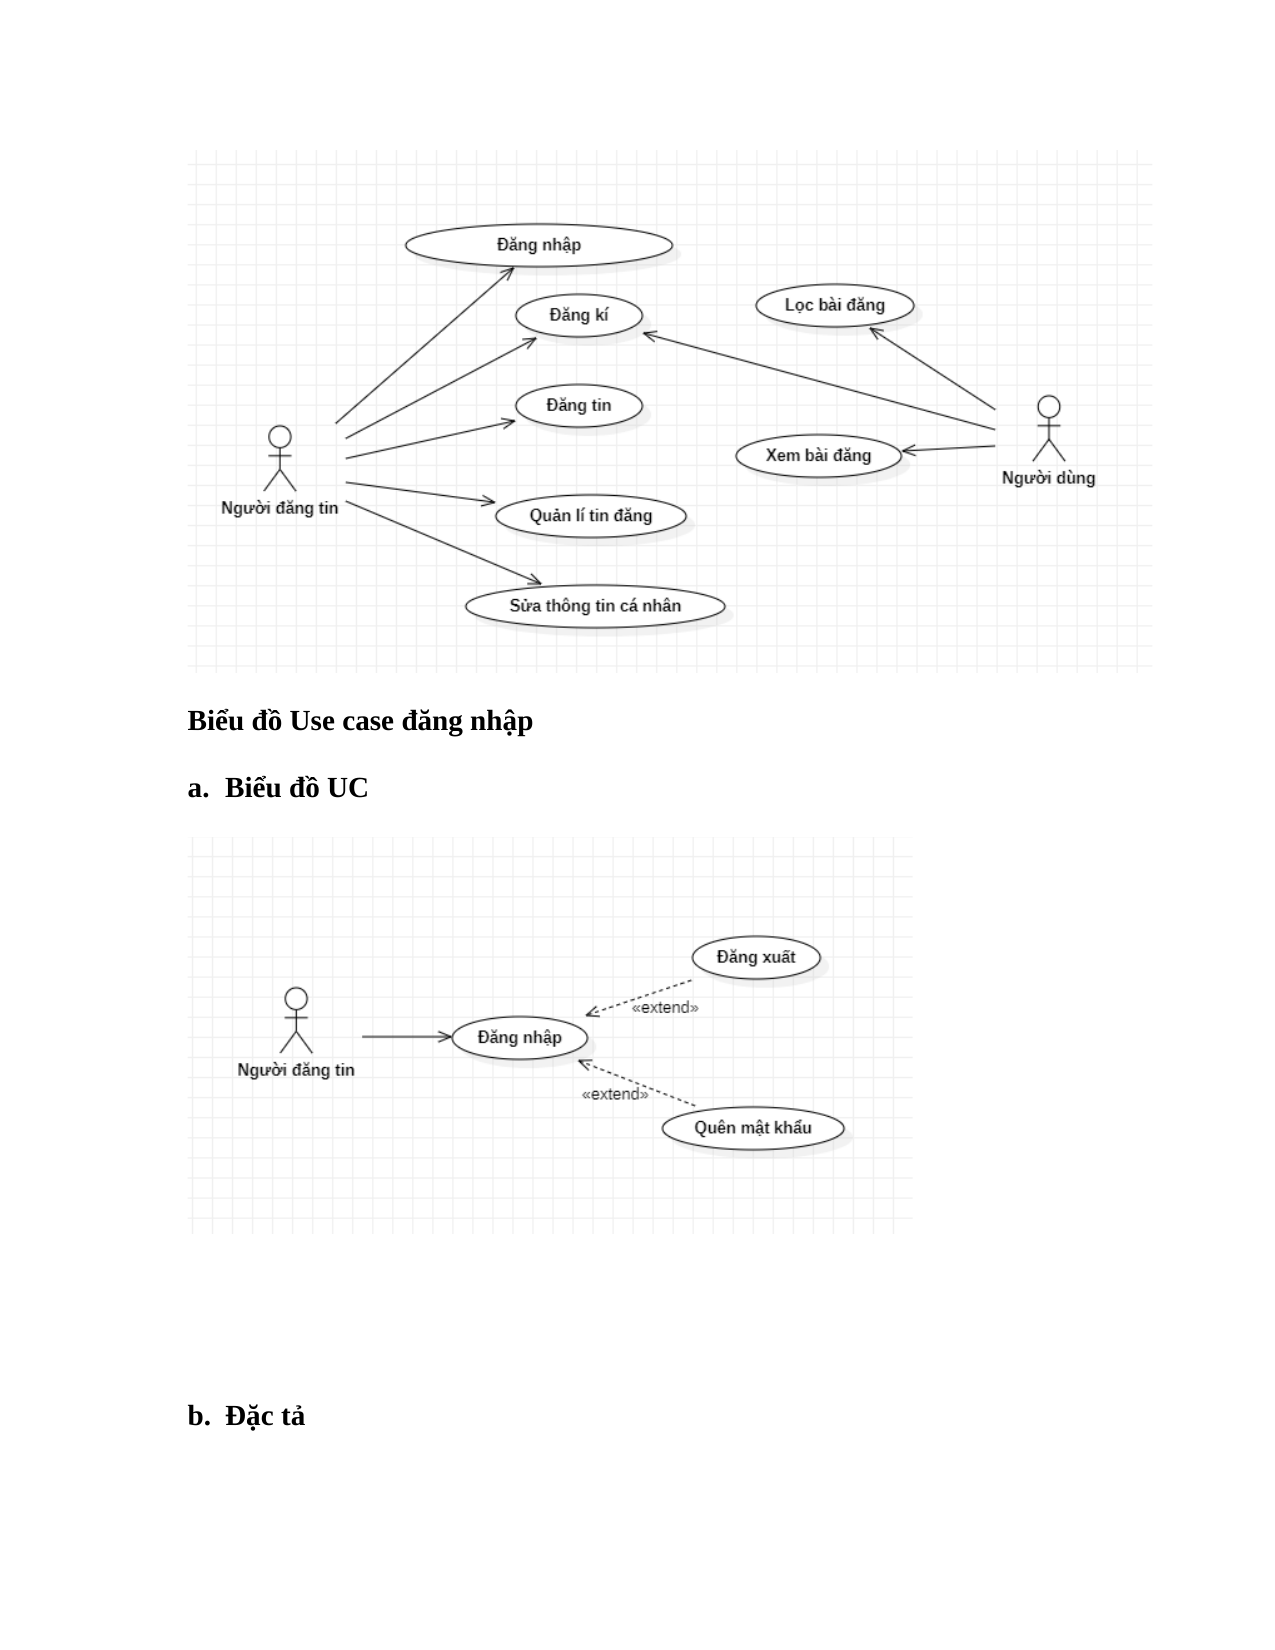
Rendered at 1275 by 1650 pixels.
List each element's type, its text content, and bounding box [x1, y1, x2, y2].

picture [187, 837, 913, 1234]
text Biểu đồ Use case đăng nhập [187, 703, 1125, 737]
picture [187, 150, 1153, 673]
list Đặc tả [187, 1398, 1125, 1431]
list Biểu đồ UC [187, 770, 1125, 804]
